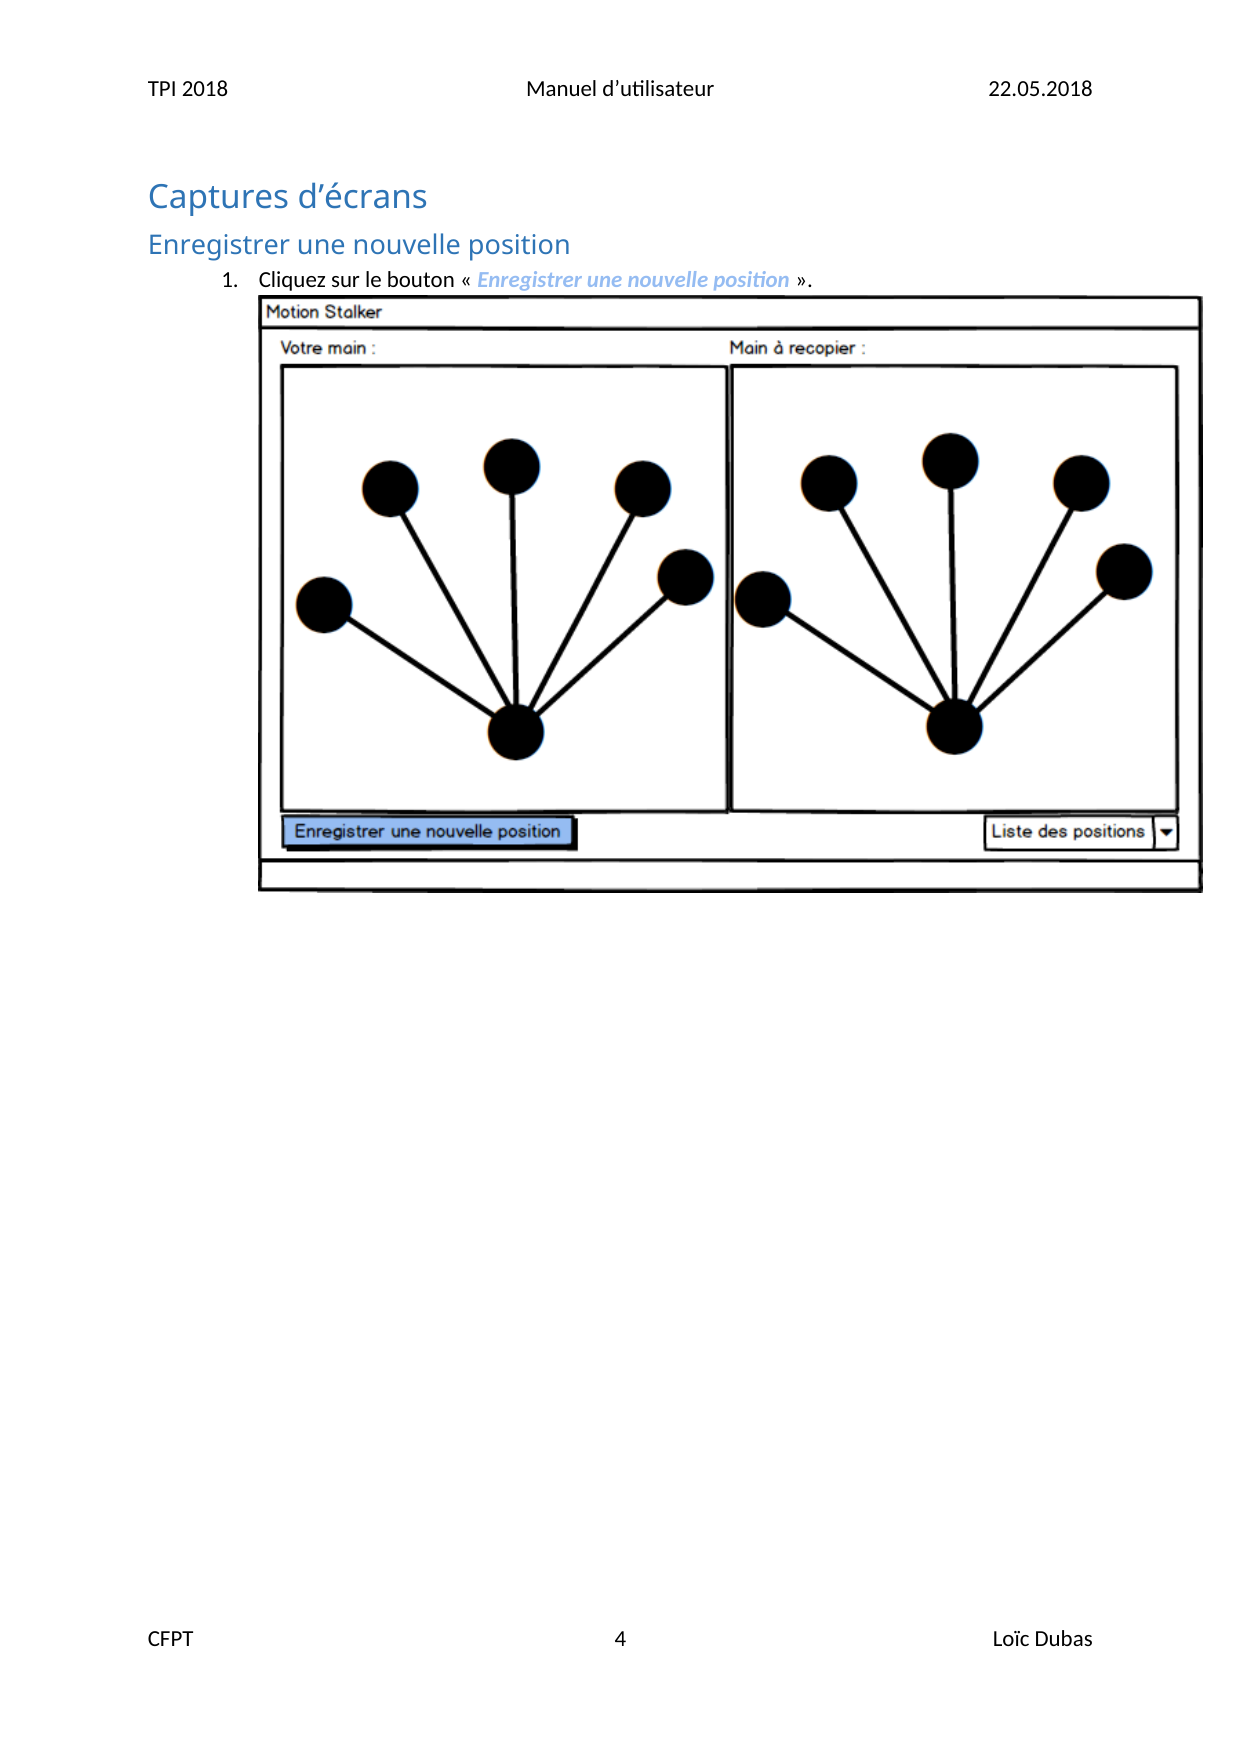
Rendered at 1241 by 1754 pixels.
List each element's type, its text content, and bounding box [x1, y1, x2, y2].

picture [258, 295, 1203, 893]
subtitle Enregistrer une nouvelle position [148, 226, 1093, 263]
subtitle Captures d’écrans [148, 173, 1093, 218]
